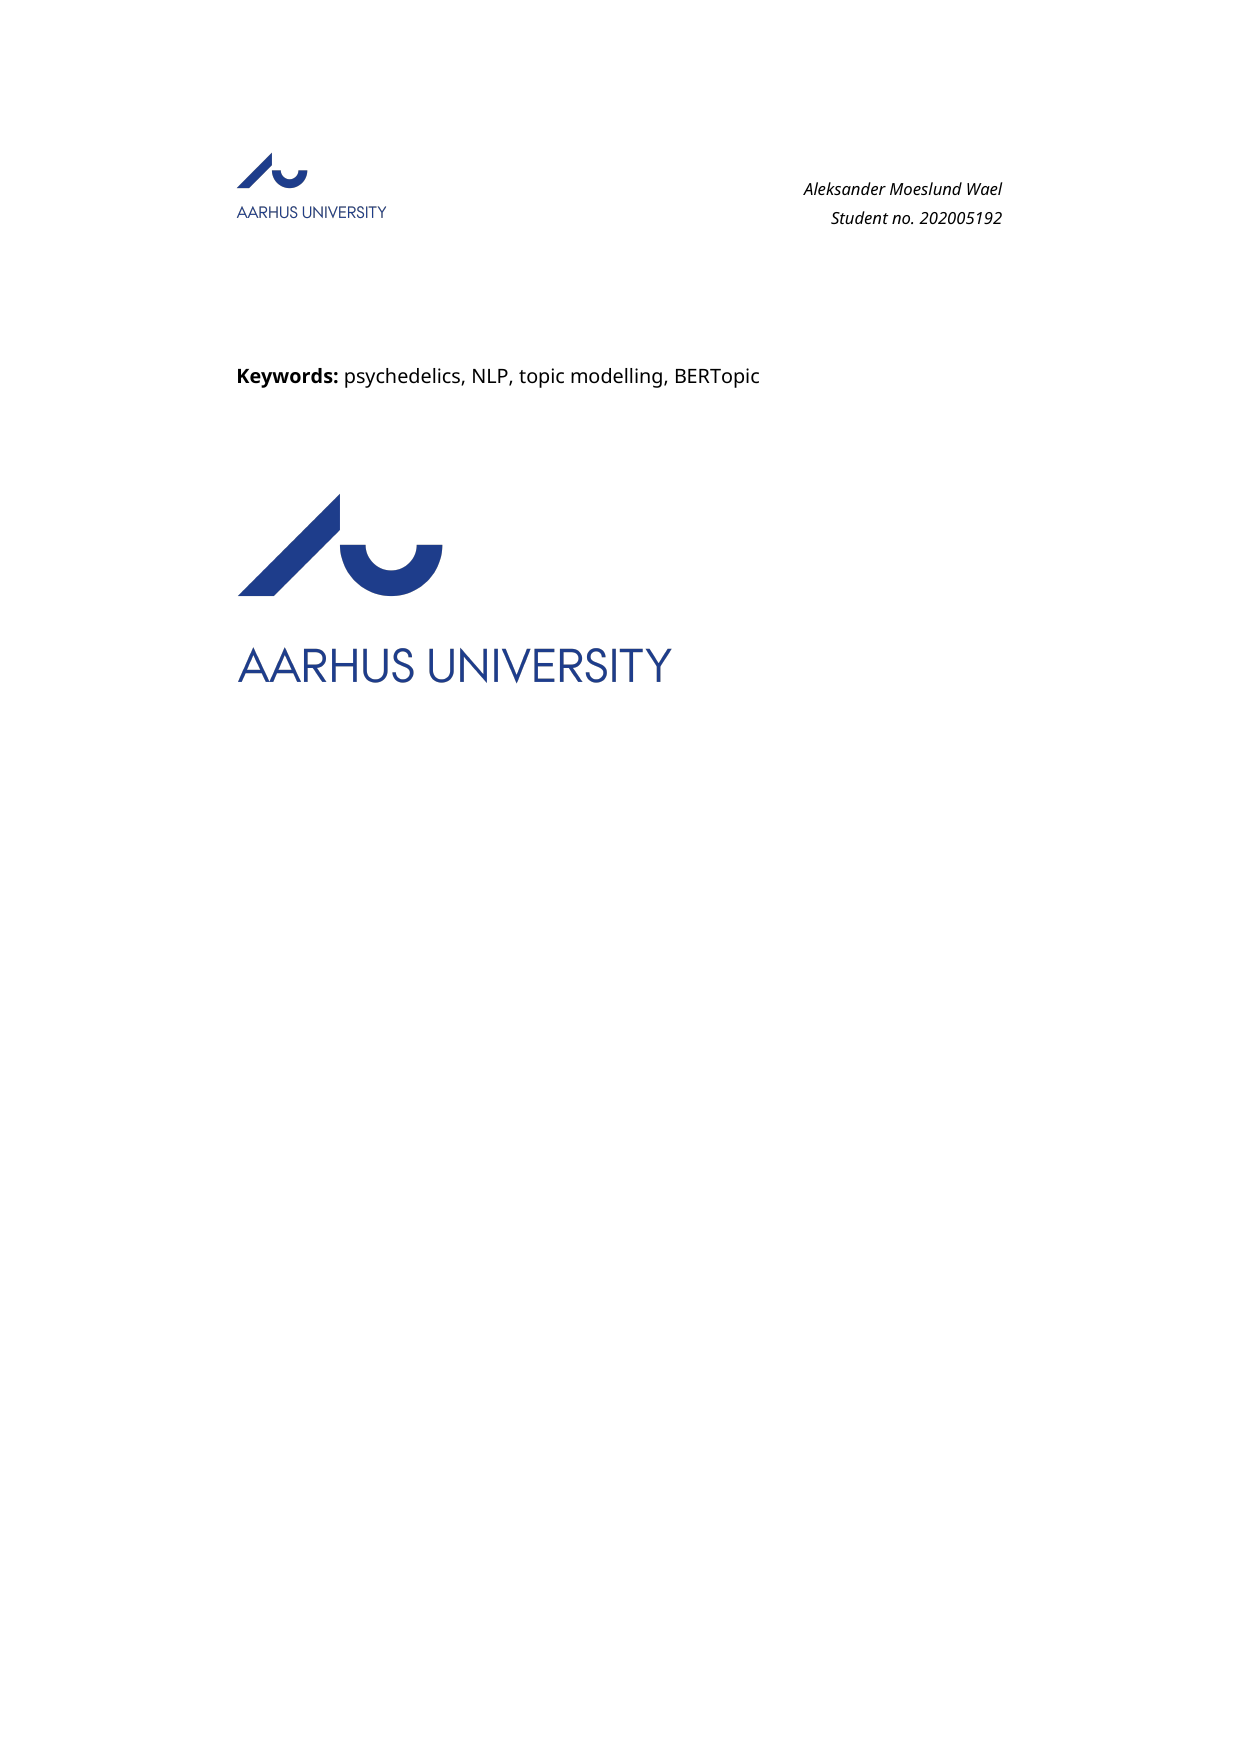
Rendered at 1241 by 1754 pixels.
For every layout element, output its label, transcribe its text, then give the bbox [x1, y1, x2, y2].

picture [236, 152, 387, 219]
subtitle Keywords: psychedelics, NLP, topic modelling, BERTopic [236, 362, 1004, 389]
picture [236, 492, 673, 685]
